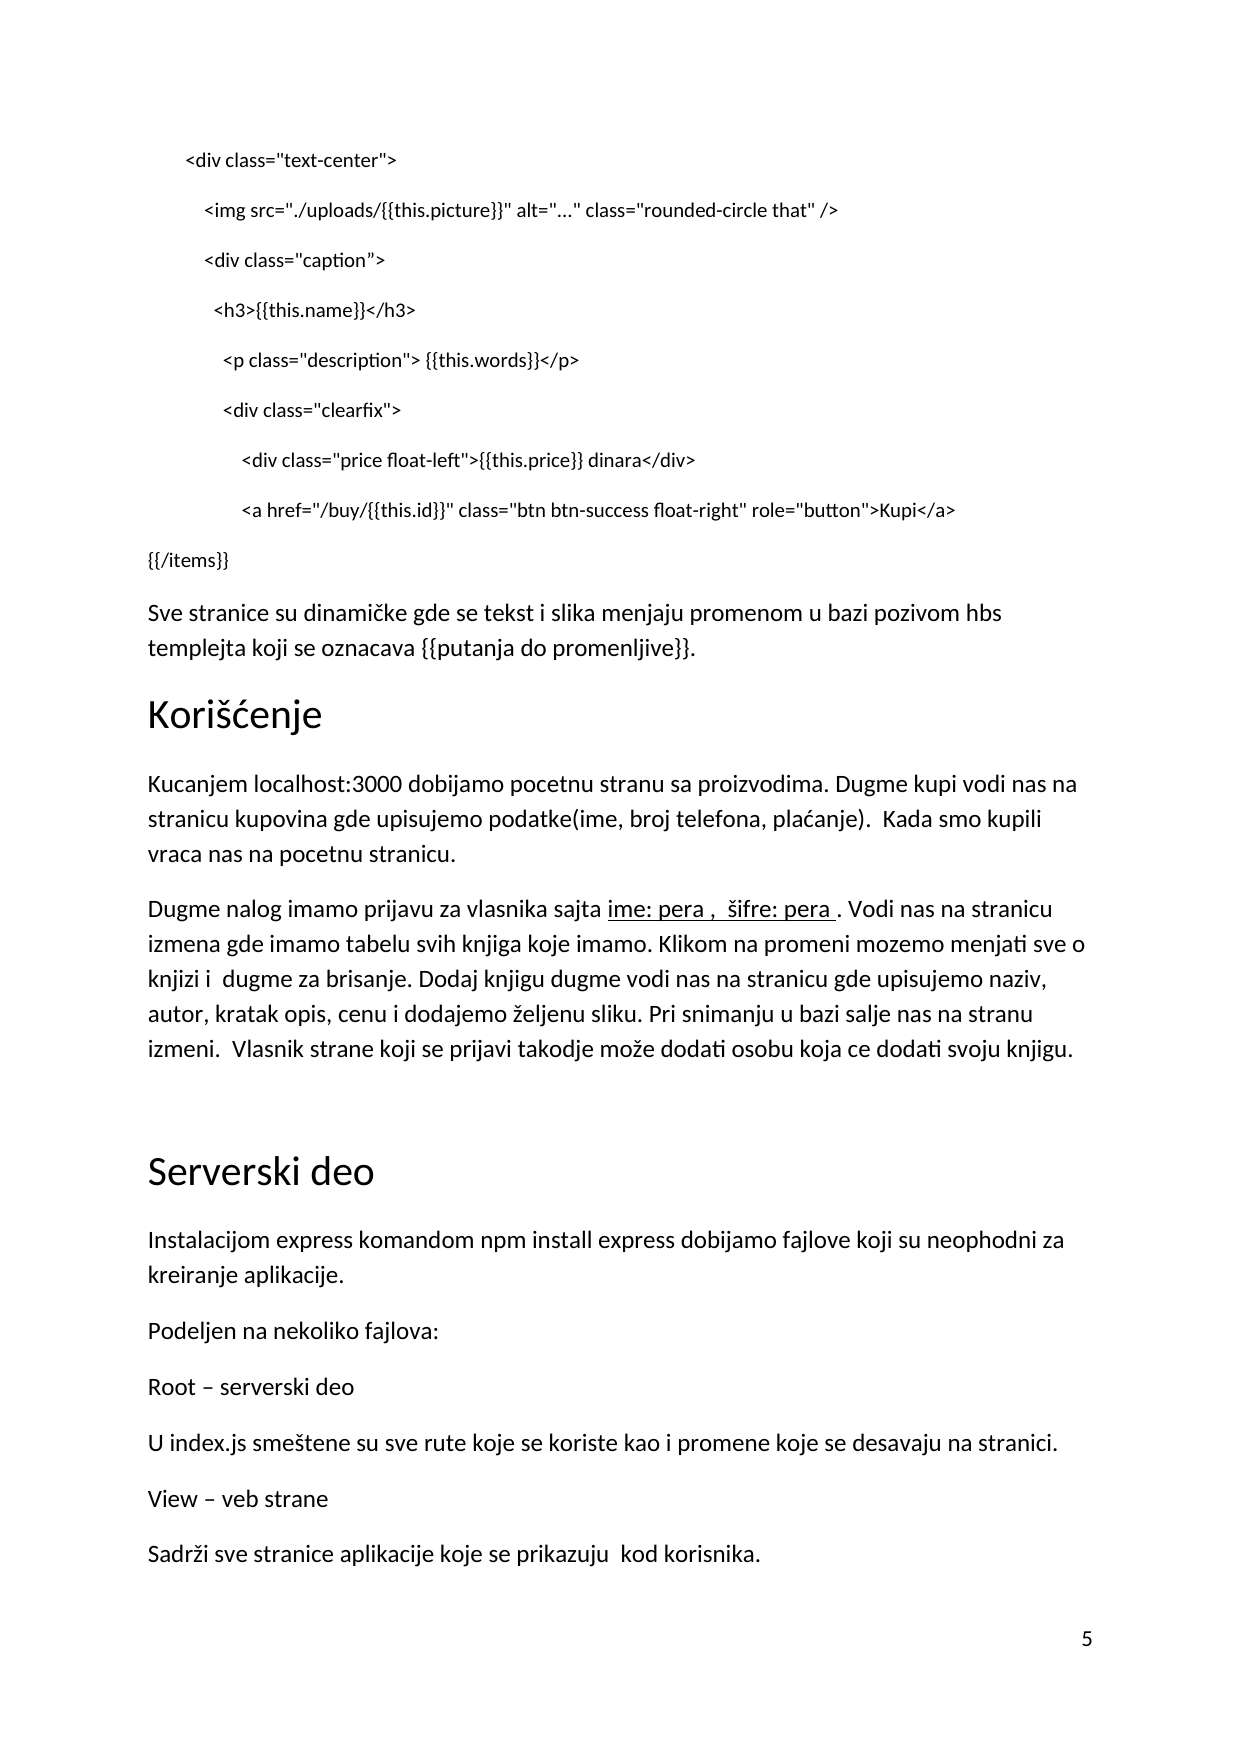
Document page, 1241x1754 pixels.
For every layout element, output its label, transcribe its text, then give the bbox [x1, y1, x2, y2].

text <p class="description"> {{this.words}}</p> [148, 348, 1093, 373]
text Instalacijom express komandom npm install express dobijamo fajlove koji su neophodni za kreiranje aplikacije. [148, 1224, 1093, 1290]
text Sve stranice su dinamičke gde se tekst i slika menjaju promenom u bazi pozivom hbs templejta koji se oznacava {{putanja do promenljive}}. [148, 598, 1093, 663]
text <div class="caption”> [148, 248, 1093, 273]
text <div class="text-center"> [148, 148, 1093, 173]
text Podeljen na nekoliko fajlova: [148, 1315, 1093, 1346]
text <div class="clearfix"> [148, 398, 1093, 423]
text Sadrži sve stranice aplikacije koje se prikazuju kod korisnika. [148, 1539, 1093, 1569]
text {{/items}} [148, 548, 1093, 573]
text Root – serverski deo [148, 1371, 1093, 1402]
text View – veb strane [148, 1483, 1093, 1513]
text <img src="./uploads/{{this.picture}}" alt="..." class="rounded-circle that" /> [148, 198, 1093, 223]
text Dugme nalog imamo prijavu za vlasnika sajta ime: pera , šifre: pera . Vodi nas na stranicu izmena gde imamo tabelu svih knjiga koje imamo. Klikom na promeni mozemo menjati sve o knjizi i dugme za brisanje. Dodaj knjigu dugme vodi nas na stranicu gde upisujemo naziv, autor, kratak opis, cenu i dodajemo željenu sliku. Pri snimanju u bazi salje nas na stranu izmeni. Vlasnik strane koji se prijavi takodje može dodati osobu koja ce dodati svoju knjigu. [148, 893, 1093, 1064]
text Korišćenje [148, 688, 1093, 739]
text U index.js smeštene su sve rute koje se koriste kao i promene koje se desavaju na stranici. [148, 1427, 1093, 1457]
text <h3>{{this.name}}</h3> [148, 298, 1093, 323]
text <a href="/buy/{{this.id}}" class="btn btn-success float-right" role="button">Kupi</a> [148, 498, 1093, 523]
text <div class="price float-left">{{this.price}} dinara</div> [148, 448, 1093, 473]
text Serverski deo [148, 1145, 1093, 1196]
text Kucanjem localhost:3000 dobijamo pocetnu stranu sa proizvodima. Dugme kupi vodi nas na stranicu kupovina gde upisujemo podatke(ime, broj telefona, plaćanje). Kada smo kupili vraca nas na pocetnu stranicu. [148, 768, 1093, 868]
